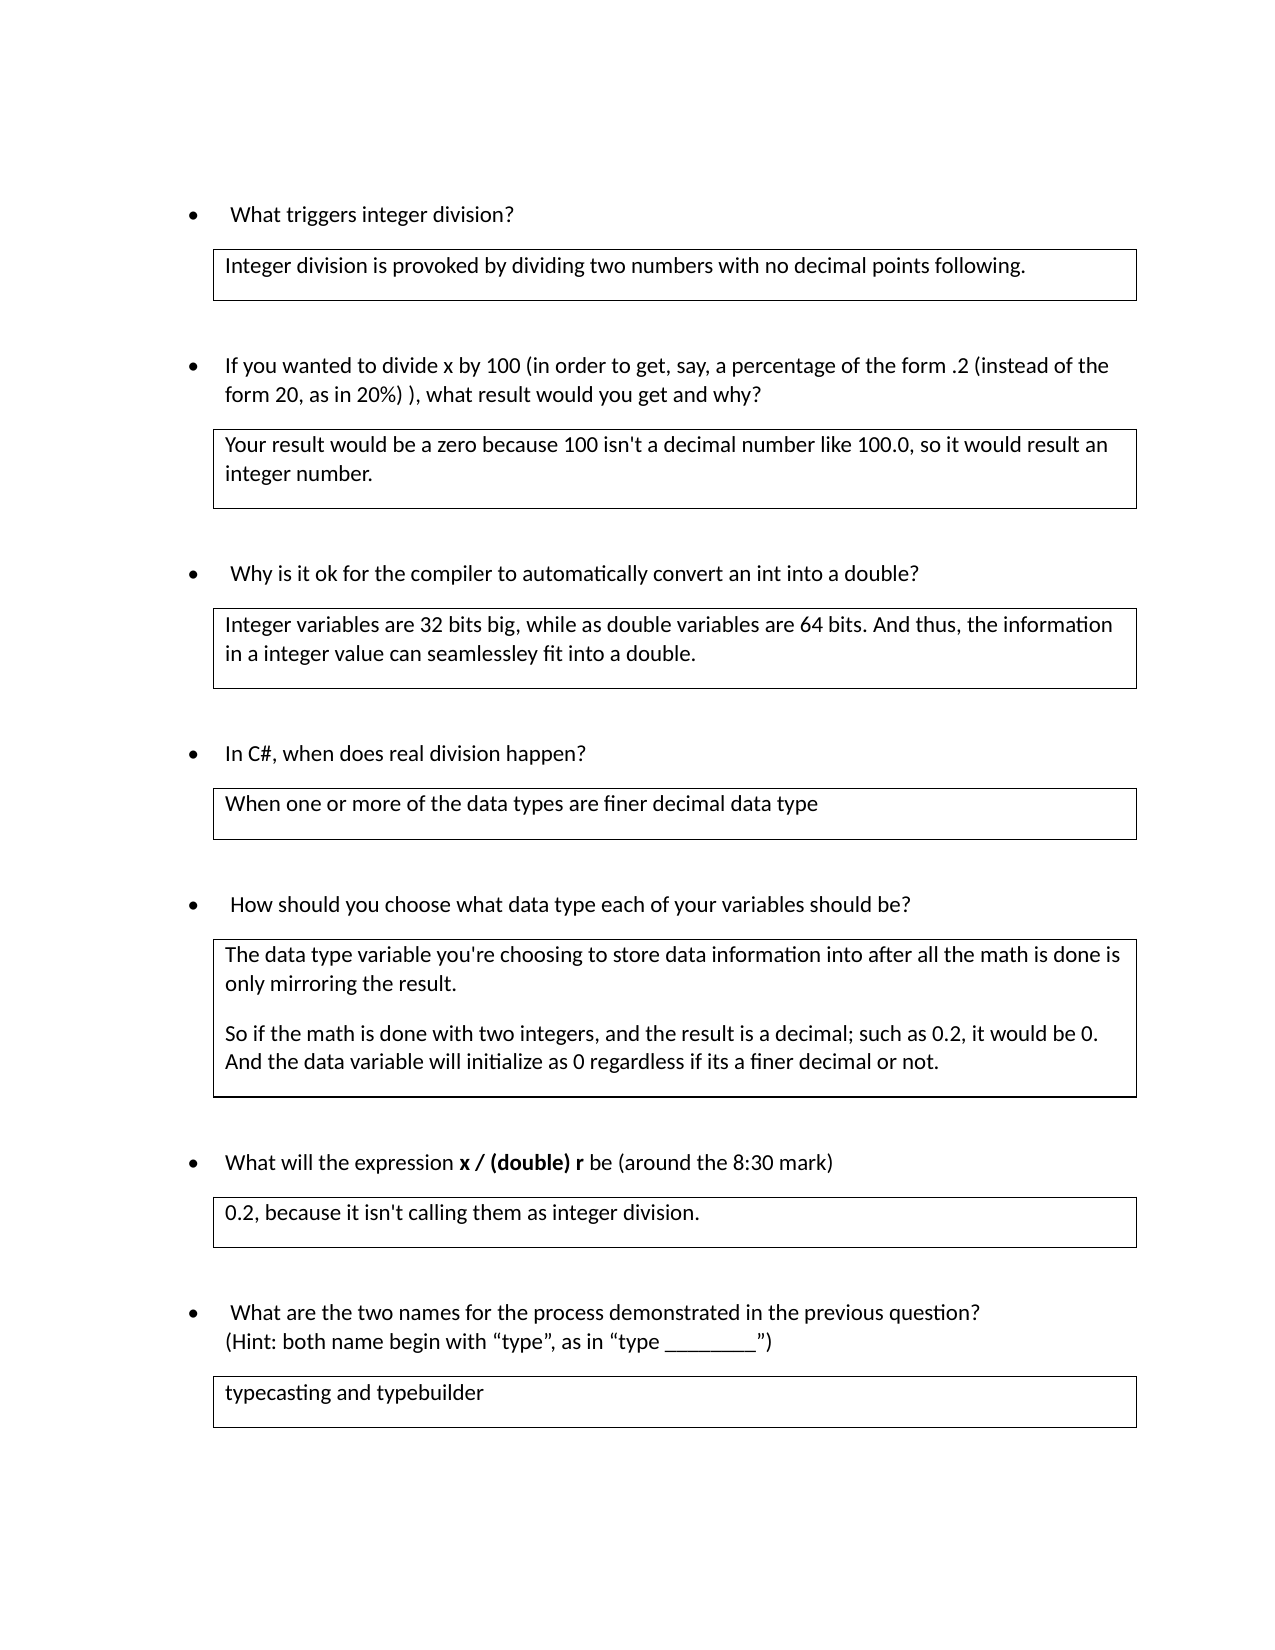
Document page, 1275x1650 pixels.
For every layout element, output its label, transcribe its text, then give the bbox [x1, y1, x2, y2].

list In C#, when does real division happen? [187, 738, 1125, 767]
table_header Integer variables are 32 bits big, while as double variables are 64 bits. And thus, the information in a integer value can seamlessley fit into a double. [214, 609, 1136, 688]
table_header The data type variable you're choosing to store data information into after all the math is done is only mirroring the result. So if the math is done with two integers, and the result is a decimal; such as 0.2, it would be 0. And the data variable will initialize as 0 regardless if its a finer decimal or not. [214, 940, 1136, 1096]
table_header Your result would be a zero because 100 isn't a decimal number like 100.0, so it would result an integer number. [214, 430, 1136, 508]
list What are the two names for the process demonstrated in the previous question? (Hint: both name begin with “type”, as in “type ________”) [187, 1298, 1125, 1355]
list What will the expression x / (double) r be (around the 8:30 mark) [187, 1147, 1125, 1176]
list Why is it ok for the compiler to automatically convert an int into a double? [187, 559, 1125, 587]
table_header Integer division is provoked by dividing two numbers with no decimal points following. [214, 250, 1136, 300]
table_header When one or more of the data types are finer decimal data type [214, 789, 1136, 838]
table_header 0.2, because it isn't calling them as integer division. [214, 1198, 1136, 1247]
list How should you choose what data type each of your variables should be? [187, 889, 1125, 918]
table_header typecasting and typebuilder [214, 1377, 1136, 1427]
list What triggers integer division? [187, 199, 1125, 228]
list If you wanted to divide x by 100 (in order to get, say, a percentage of the form .2 (instead of the form 20, as in 20%) ), what result would you get and why? [187, 350, 1125, 408]
